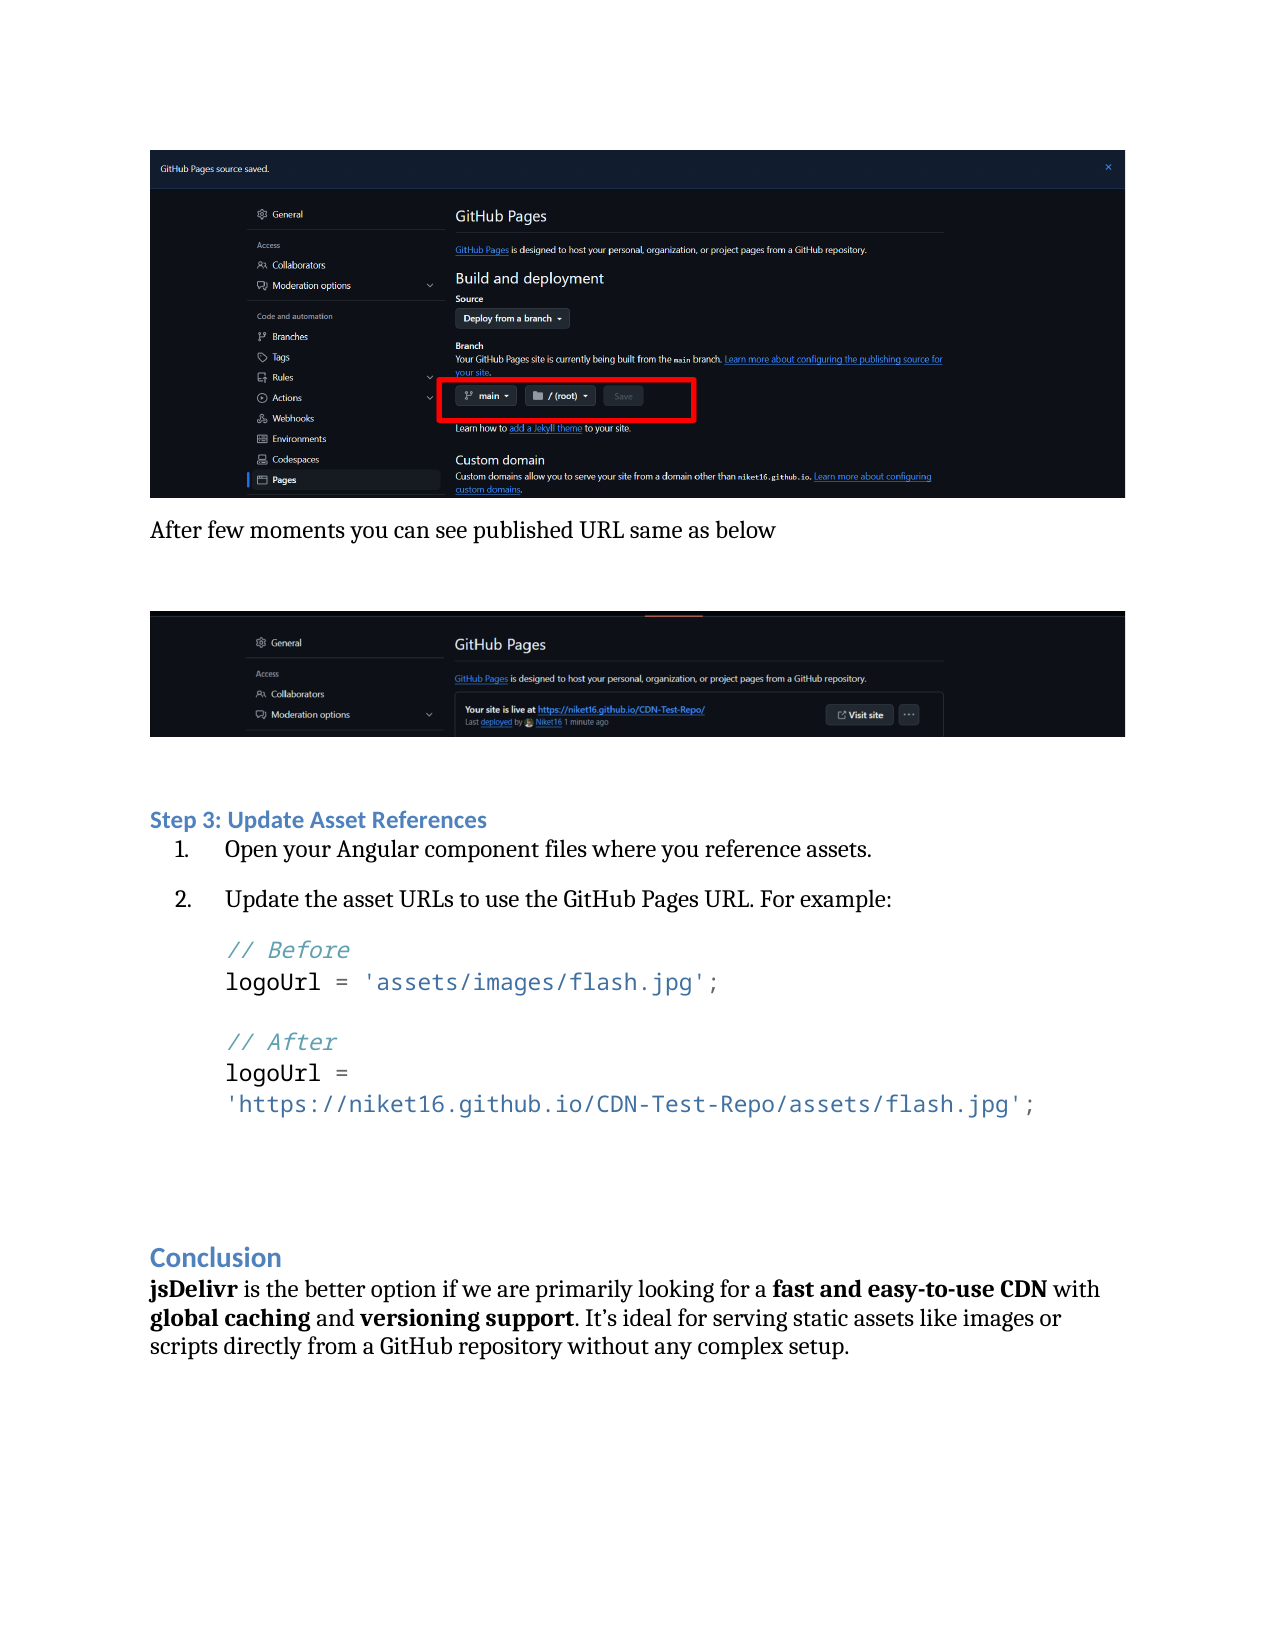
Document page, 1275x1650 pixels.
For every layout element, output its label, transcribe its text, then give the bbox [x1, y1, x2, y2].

list Open your Angular component files where you reference assets. [175, 835, 1125, 864]
list // Before logoUrl = 'assets/images/flash.jpg'; // After logoUrl = 'https://niket16.github.io/CDN-Test-Repo/assets/flash.jpg'; [175, 934, 1125, 1119]
subtitle Conclusion [150, 1239, 1125, 1275]
picture [150, 611, 1125, 737]
text jsDelivr is the better option if we are primarily looking for a fast and easy-to-use CDN with global caching and versioning support. It’s ideal for serving static assets like images or scripts directly from a GitHub repository without any complex setup. [150, 1275, 1125, 1361]
text After few moments you can see published URL same as below [150, 516, 1125, 545]
subtitle Step 3: Update Asset References [150, 804, 1125, 835]
picture [150, 150, 1125, 498]
list Update the asset URLs to use the GitHub Pages URL. For example: [175, 884, 1125, 913]
